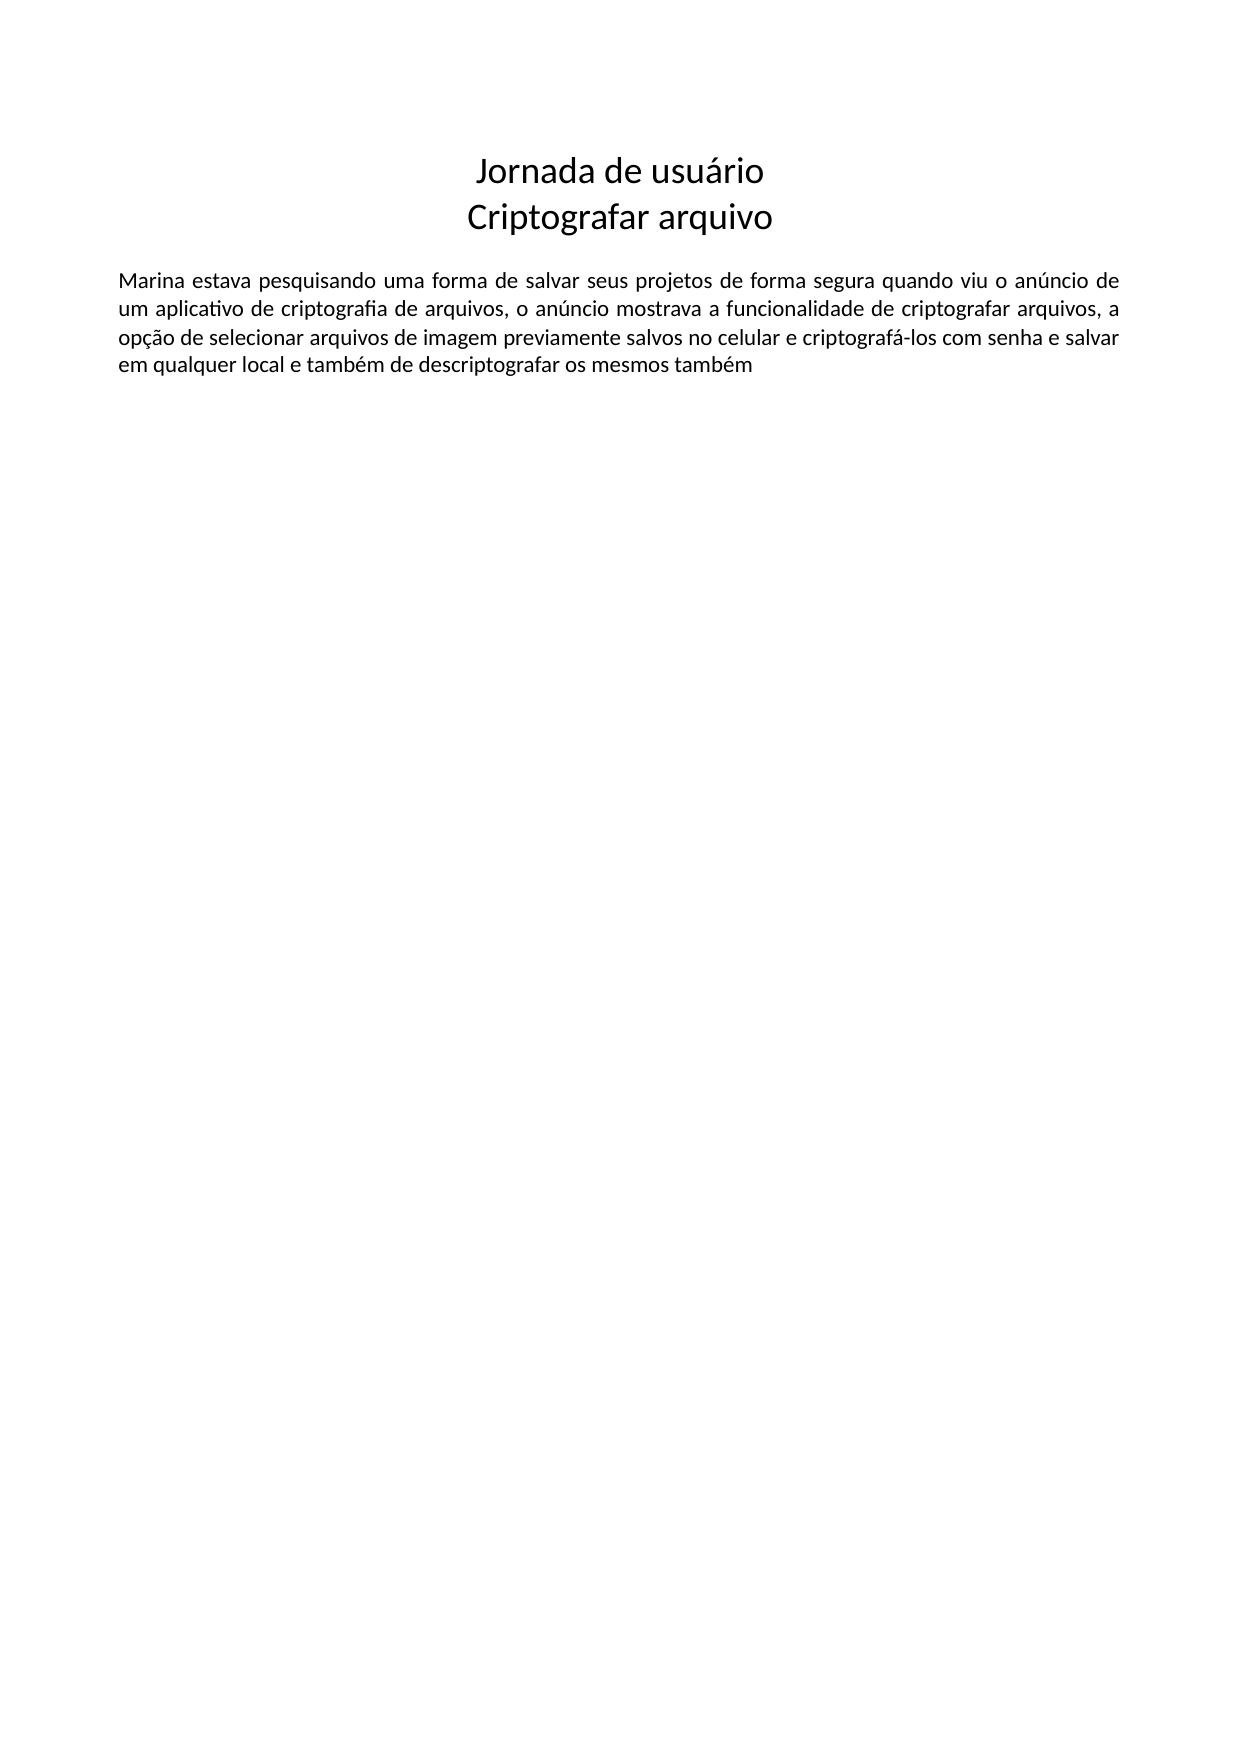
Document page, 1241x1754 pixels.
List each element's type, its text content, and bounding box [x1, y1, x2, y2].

text Criptografar arquivo [118, 193, 1122, 238]
text Marina estava pesquisando uma forma de salvar seus projetos de forma segura quando viu o anúncio de um aplicativo de criptografia de arquivos, o anúncio mostrava a funcionalidade de criptografar arquivos, a opção de selecionar arquivos de imagem previamente salvos no celular e criptografá-los com senha e salvar em qualquer local e também de descriptografar os mesmos também [118, 267, 1122, 379]
text Jornada de usuário [118, 147, 1122, 193]
